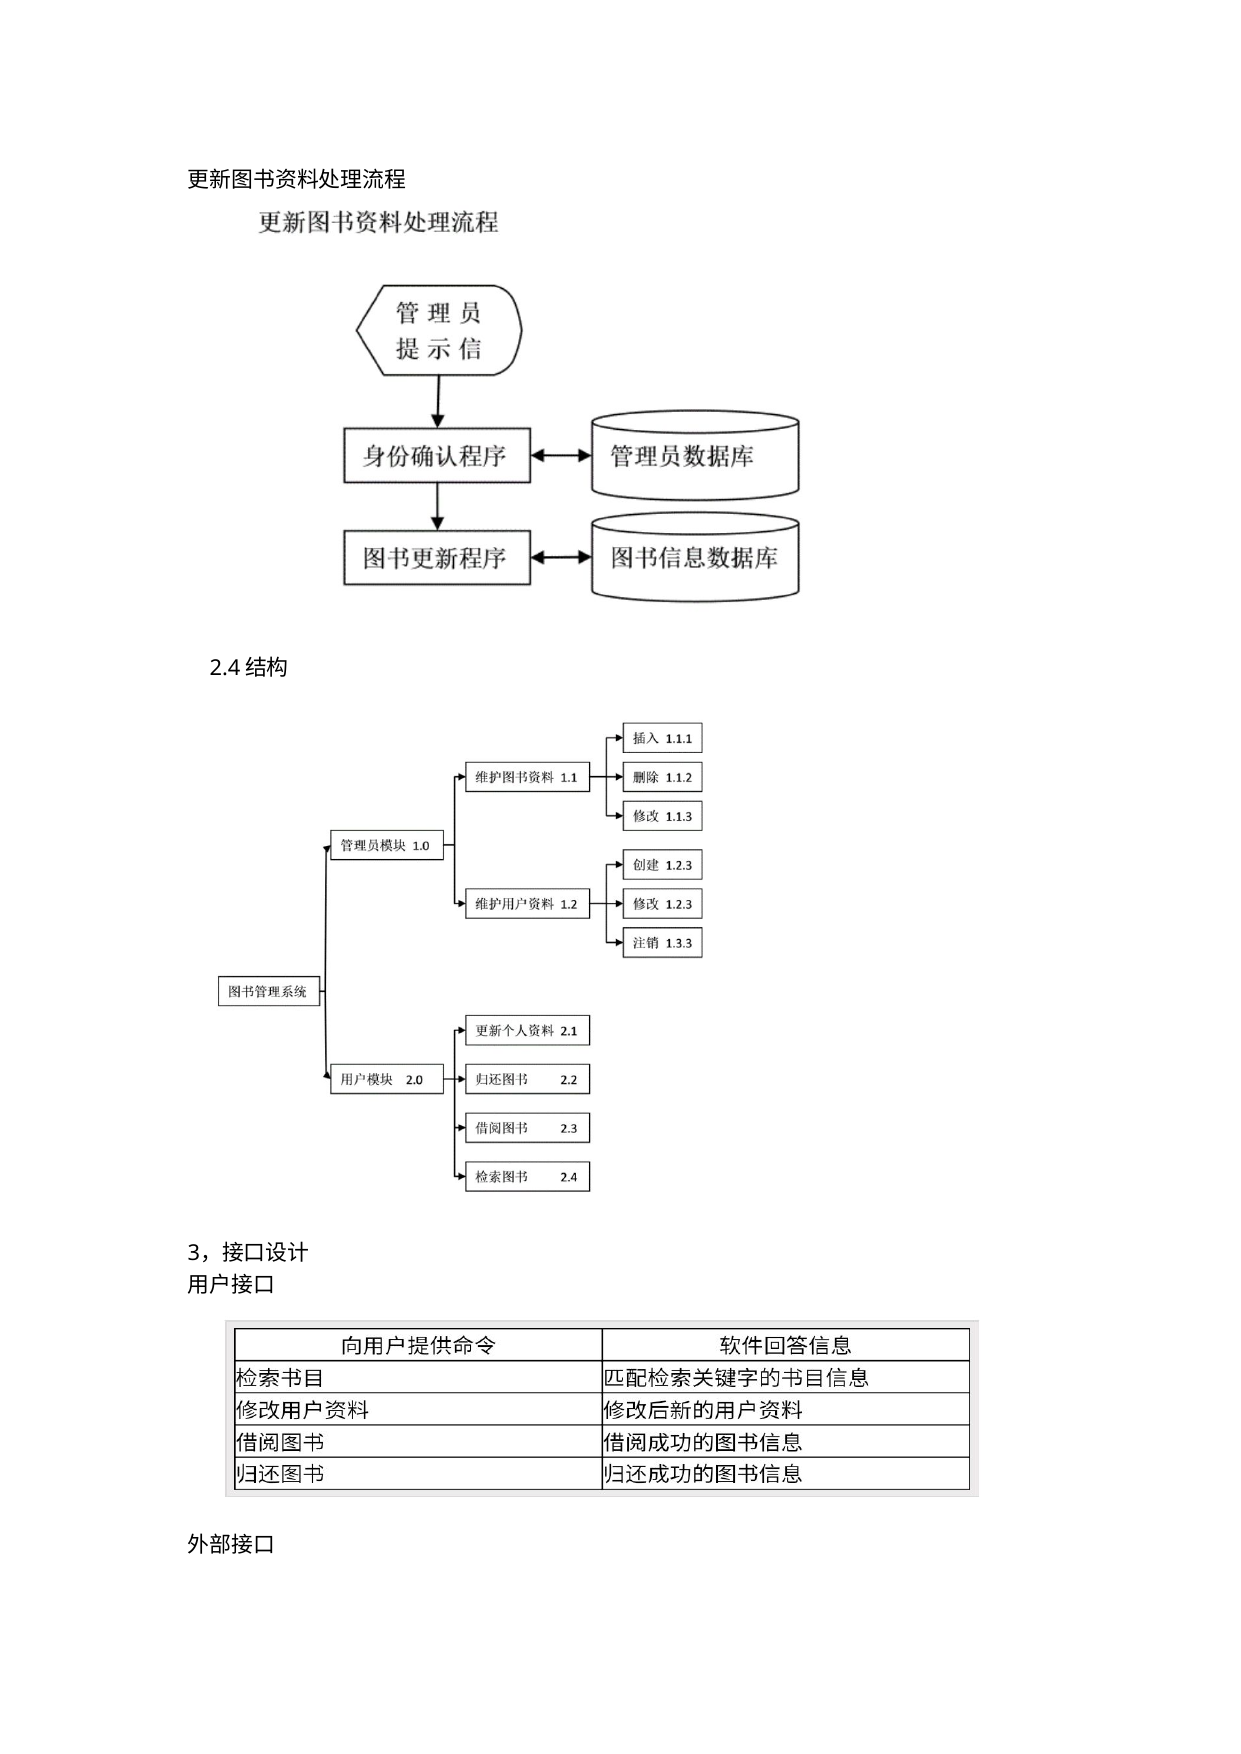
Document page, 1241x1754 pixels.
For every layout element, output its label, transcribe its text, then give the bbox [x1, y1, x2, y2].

picture [187, 194, 891, 626]
picture [187, 681, 802, 1207]
text 2.4结构 [187, 649, 1053, 682]
text 用户接口 [187, 1267, 1053, 1299]
text 3，接口设计 [187, 1234, 1053, 1267]
text 更新图书资料处理流程 [187, 162, 1053, 194]
text 外部接口 [187, 1527, 1053, 1559]
picture [187, 1299, 996, 1497]
